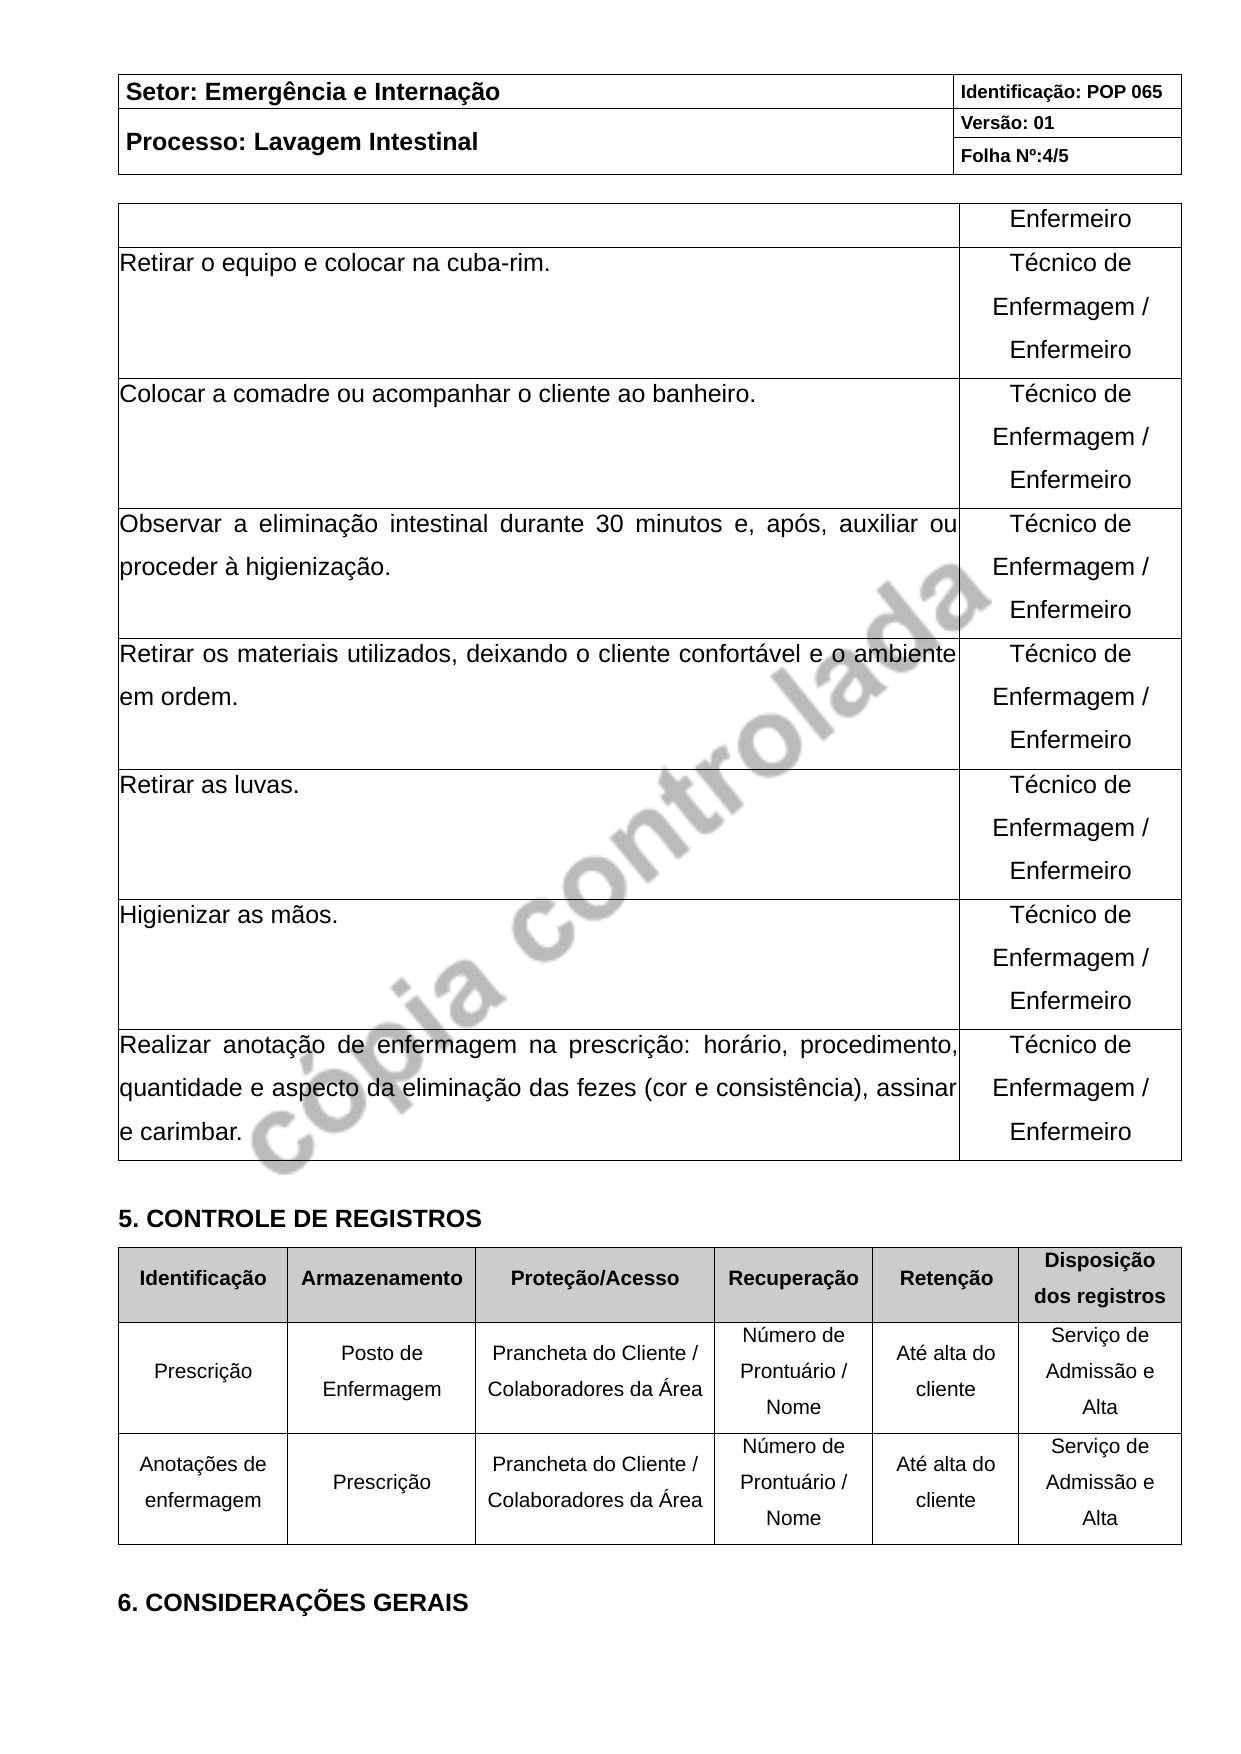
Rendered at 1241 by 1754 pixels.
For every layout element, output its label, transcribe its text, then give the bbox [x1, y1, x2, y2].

table_cell Técnico de Enfermagem / Enfermeiro [960, 509, 1181, 638]
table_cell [960, 204, 1181, 247]
table_cell Posto de Enfermagem [288, 1323, 475, 1433]
table_cell Prescrição [119, 1323, 287, 1433]
table_cell Técnico de Enfermagem / Enfermeiro [960, 900, 1181, 1029]
table_header Disposição dos registros [1019, 1248, 1181, 1322]
table_header Proteção/Acesso [476, 1248, 714, 1322]
table_cell Técnico de Enfermagem / Enfermeiro [960, 770, 1181, 899]
table_cell Observar a eliminação intestinal durante 30 minutos e, após, auxiliar ou proceder à higienização. [119, 509, 959, 638]
table_cell Técnico de Enfermagem / Enfermeiro [960, 248, 1181, 378]
table_header Recuperação [715, 1248, 872, 1322]
table_cell Higienizar as mãos. [119, 900, 959, 1029]
text 6. CONSIDERAÇÕES GERAIS [117, 1588, 1182, 1617]
table_cell Anotações de enfermagem [119, 1434, 287, 1544]
text 5. CONTROLE DE REGISTROS [118, 1204, 1181, 1232]
table_cell Prancheta do Cliente / Colaboradores da Área [476, 1323, 714, 1433]
table_cell Até alta do cliente [873, 1434, 1018, 1544]
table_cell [119, 204, 959, 247]
table_cell Técnico de Enfermagem / Enfermeiro [960, 639, 1181, 768]
table_cell Número de Prontuário / Nome [715, 1434, 872, 1544]
table_header Retenção [873, 1248, 1018, 1322]
table_cell Colocar a comadre ou acompanhar o cliente ao banheiro. [119, 379, 959, 508]
table_cell Retirar os materiais utilizados, deixando o cliente confortável e o ambiente em ordem. [119, 639, 959, 768]
table_header Identificação [119, 1248, 287, 1322]
table_cell Técnico de Enfermagem / Enfermeiro [960, 1030, 1181, 1159]
table_cell Prescrição [288, 1434, 475, 1544]
table_cell Serviço de Admissão e Alta [1019, 1434, 1181, 1544]
table_cell Realizar anotação de enfermagem na prescrição: horário, procedimento, quantidade e aspecto da eliminação das fezes (cor e consistência), assinar e carimbar. [119, 1030, 959, 1159]
table_cell Técnico de Enfermagem / Enfermeiro [960, 379, 1181, 508]
table_cell Serviço de Admissão e Alta [1019, 1323, 1181, 1433]
table_cell Retirar o equipo e colocar na cuba-rim. [119, 248, 959, 378]
table_cell Prancheta do Cliente / Colaboradores da Área [476, 1434, 714, 1544]
table_header Armazenamento [288, 1248, 475, 1322]
table_cell Número de Prontuário / Nome [715, 1323, 872, 1433]
table_cell Até alta do cliente [873, 1323, 1018, 1433]
table_cell Retirar as luvas. [119, 770, 959, 899]
